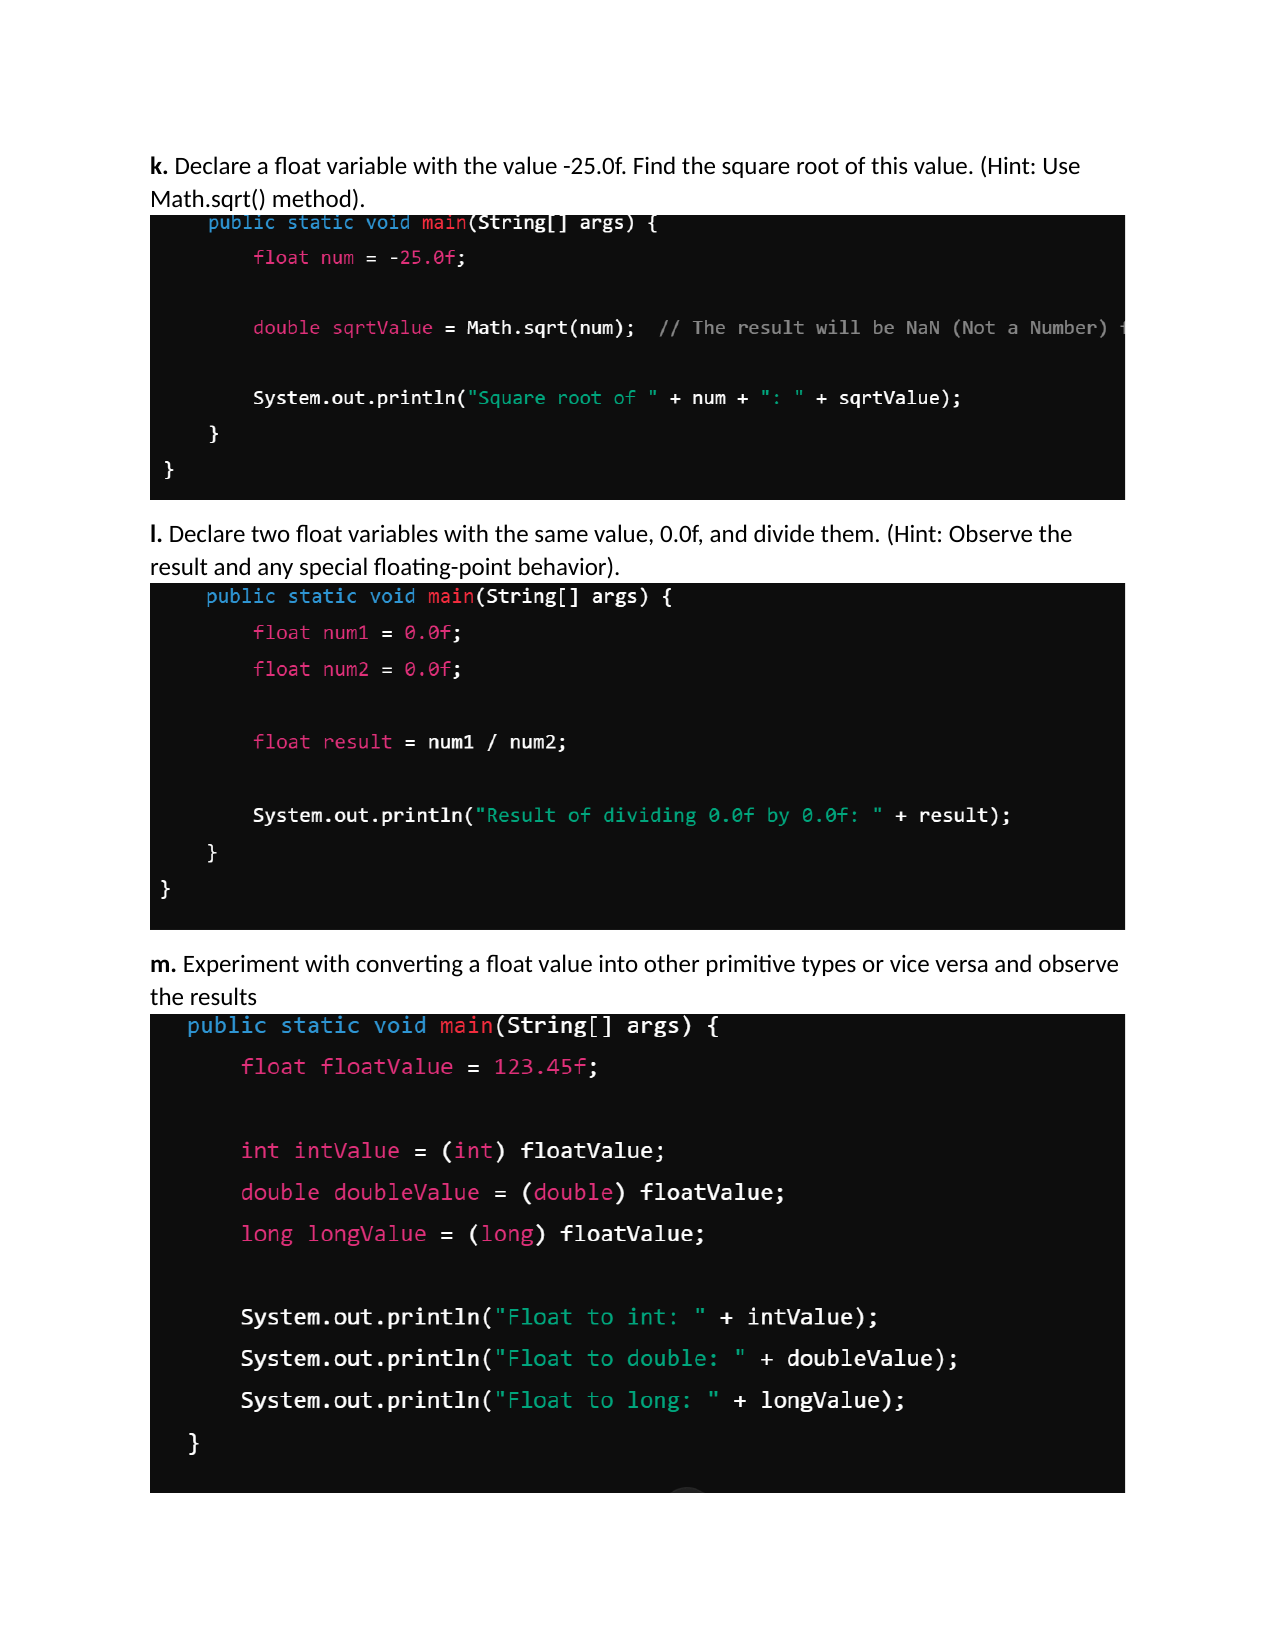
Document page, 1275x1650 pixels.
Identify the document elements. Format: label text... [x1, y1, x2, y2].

picture [150, 215, 1125, 500]
text k. Declare a float variable with the value -25.0f. Find the square root of this value. (Hint: Use Math.sqrt() method). [150, 150, 1125, 215]
text l. Declare two float variables with the same value, 0.0f, and divide them. (Hint: Observe the result and any special floating-point behavior). [150, 518, 1125, 583]
picture [150, 1014, 1125, 1493]
text m. Experiment with converting a float value into other primitive types or vice versa and observe the results [150, 948, 1125, 1014]
picture [150, 583, 1125, 930]
